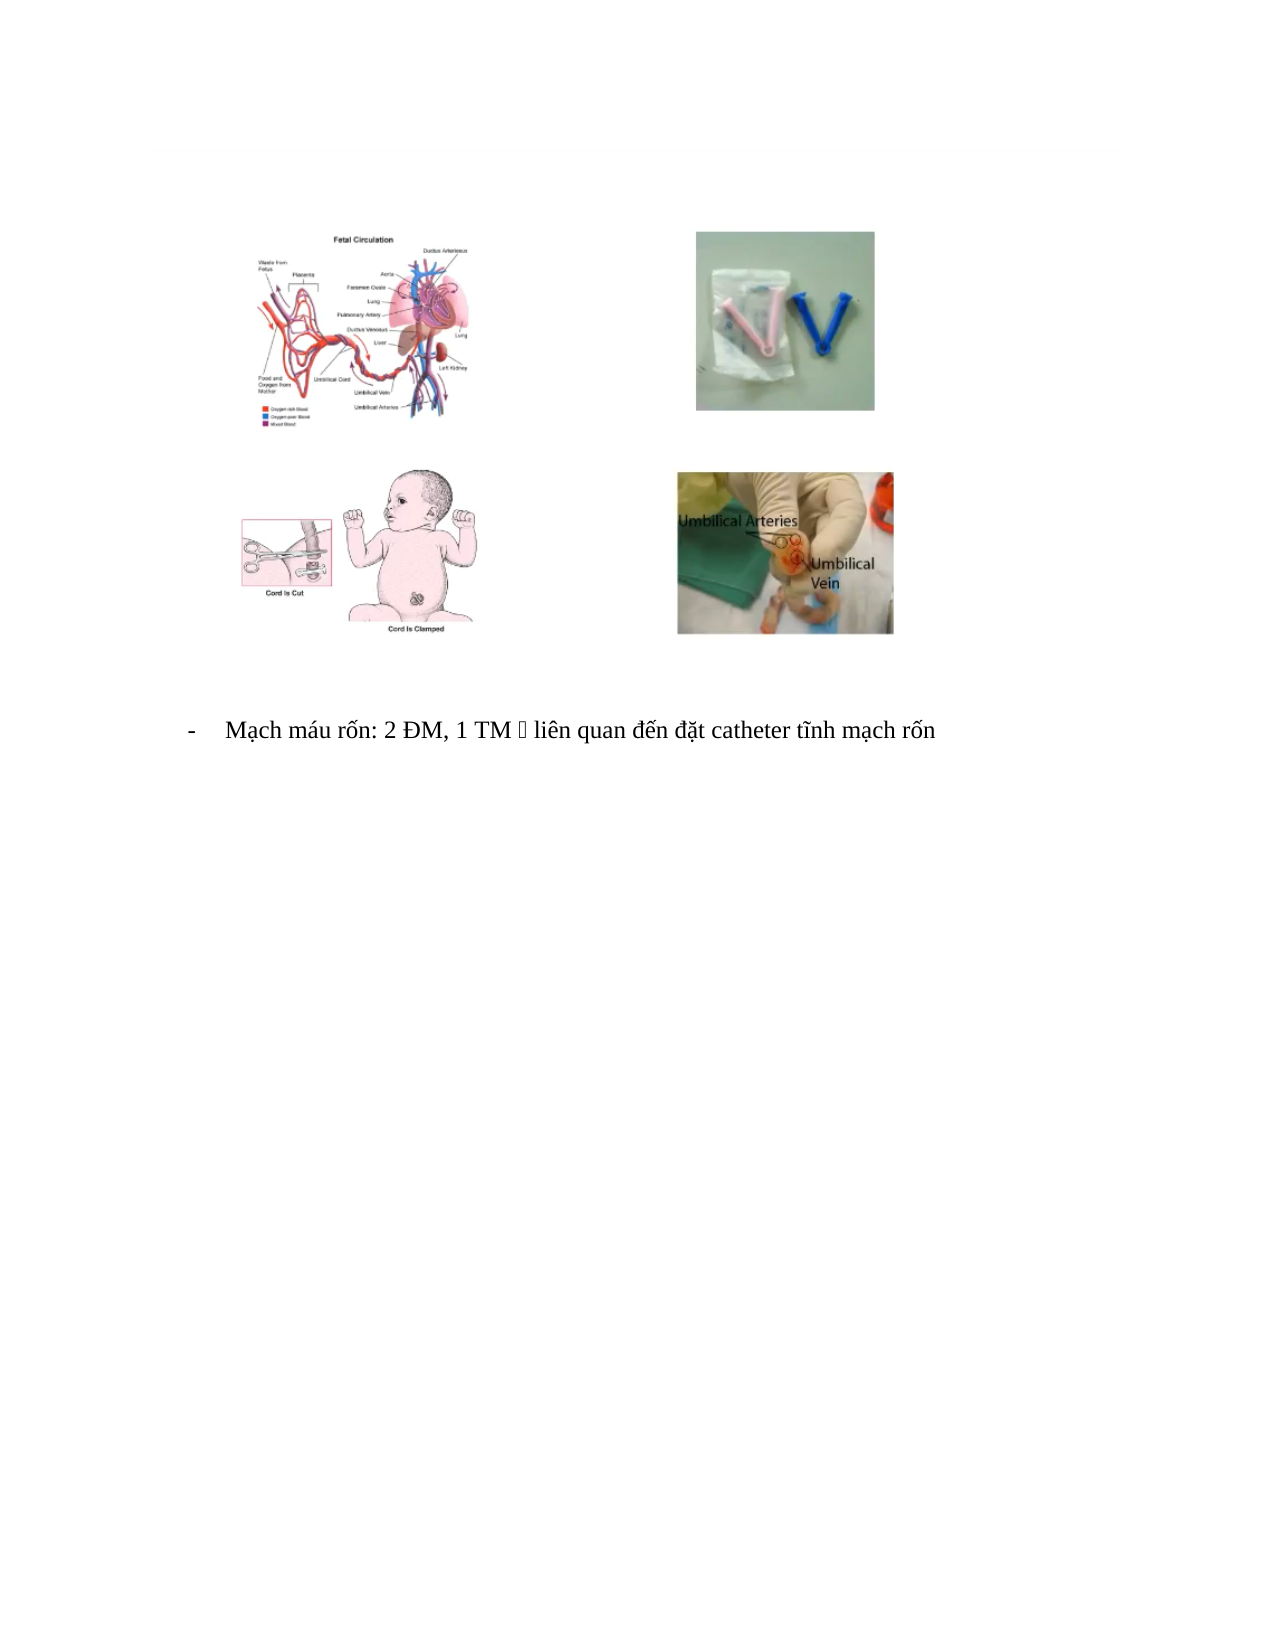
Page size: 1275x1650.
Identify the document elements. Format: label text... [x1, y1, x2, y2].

list Mạch máu rốn: 2 ĐM, 1 TM liên quan đến đặt catheter tĩnh mạch rốn [187, 716, 1125, 744]
picture [150, 150, 1125, 697]
